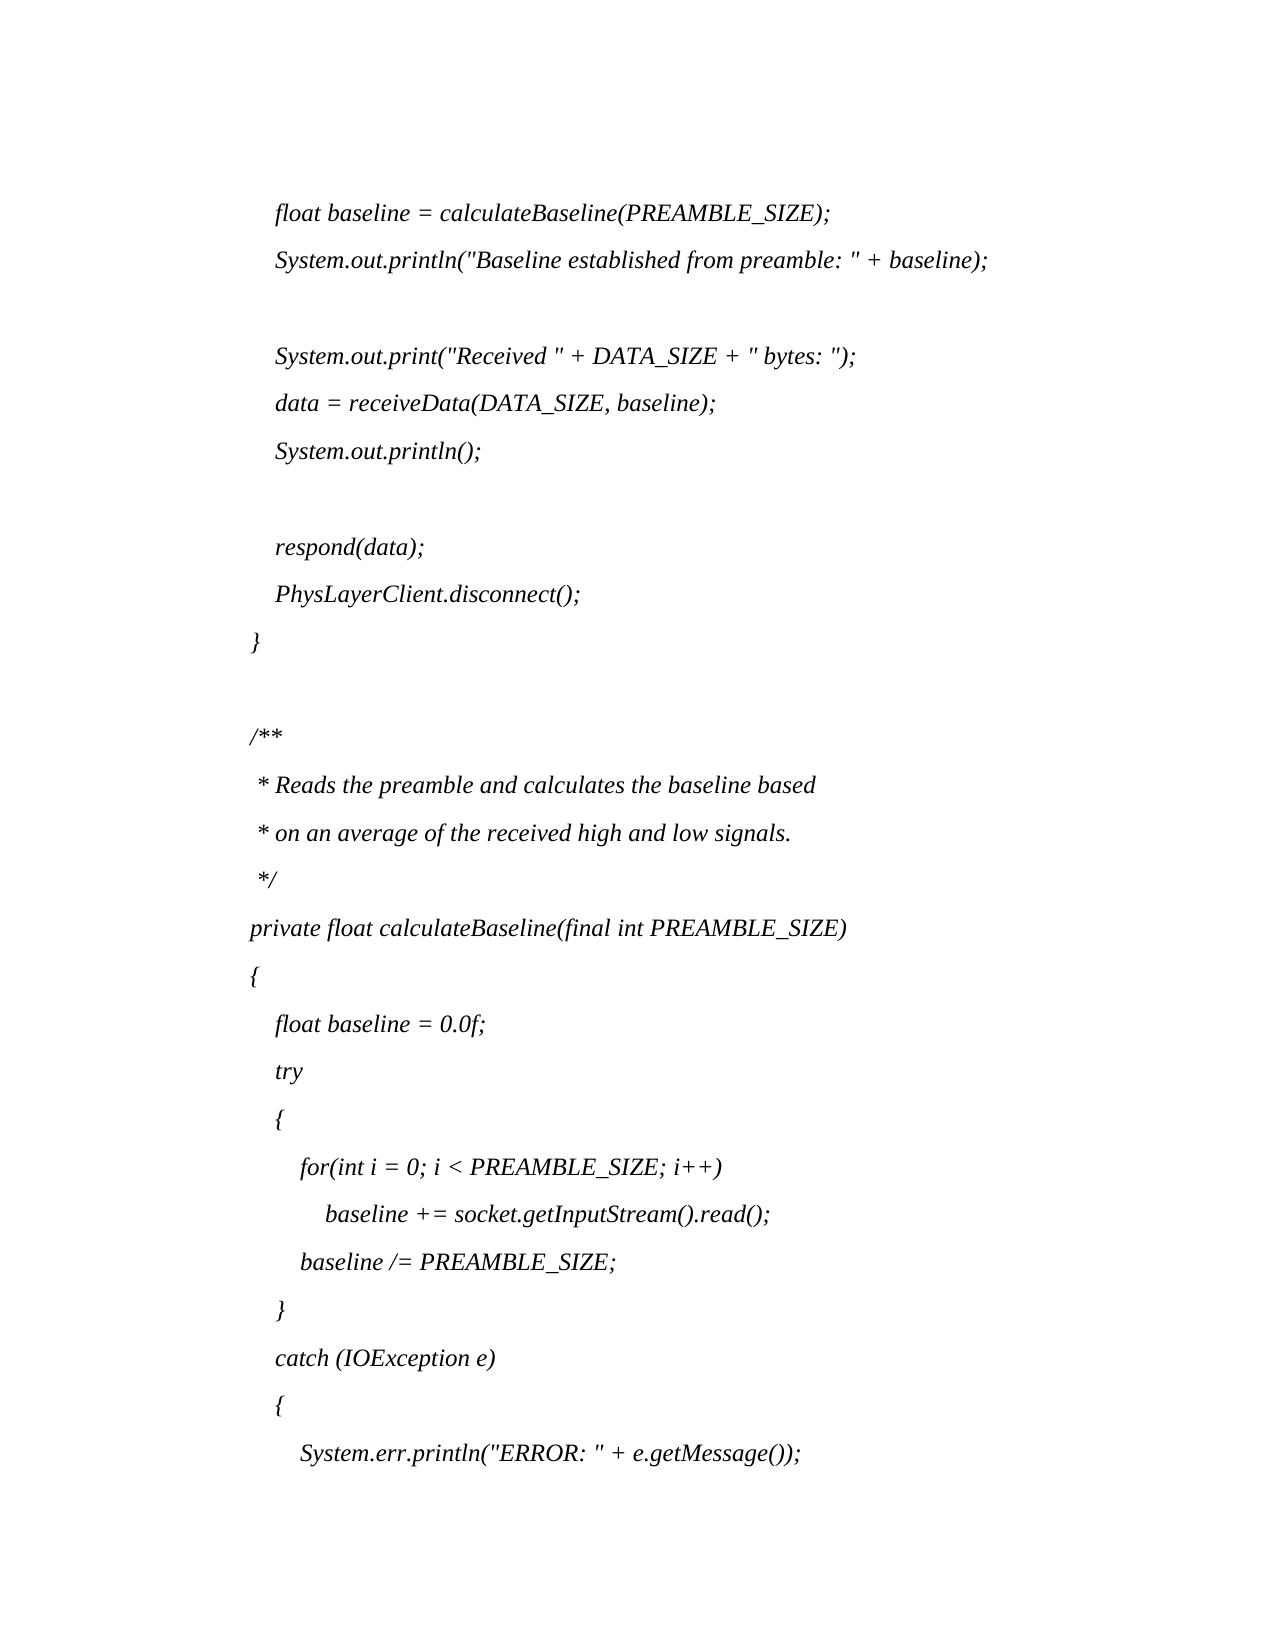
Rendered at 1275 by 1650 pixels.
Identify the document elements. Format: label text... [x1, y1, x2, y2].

text System.out.print("Received " + DATA_SIZE + " bytes: "); [225, 341, 1125, 369]
text data = receiveData(DATA_SIZE, baseline); [225, 388, 1125, 417]
text baseline /= PREAMBLE_SIZE; [225, 1247, 1125, 1276]
text catch (IOException e) [225, 1343, 1125, 1371]
text /** [225, 722, 1125, 751]
text PhysLayerClient.disconnect(); [225, 579, 1125, 608]
text } [225, 1295, 1125, 1324]
text try [225, 1056, 1125, 1085]
text float baseline = 0.0f; [225, 1009, 1125, 1037]
text * on an average of the received high and low signals. [225, 818, 1125, 847]
text } [225, 627, 1125, 656]
text { [225, 1104, 1125, 1133]
text System.out.println(); [225, 436, 1125, 465]
text */ [225, 866, 1125, 894]
text System.err.println("ERROR: " + e.getMessage()); [225, 1438, 1125, 1467]
text respond(data); [225, 532, 1125, 560]
text System.out.println("Baseline established from preamble: " + baseline); [225, 245, 1125, 274]
text private float calculateBaseline(final int PREAMBLE_SIZE) [225, 913, 1125, 942]
text { [225, 961, 1125, 990]
text baseline += socket.getInputStream().read(); [225, 1199, 1125, 1228]
text * Reads the preamble and calculates the baseline based [225, 770, 1125, 799]
text for(int i = 0; i < PREAMBLE_SIZE; i++) [225, 1152, 1125, 1181]
text { [225, 1390, 1125, 1419]
text float baseline = calculateBaseline(PREAMBLE_SIZE); [225, 198, 1125, 226]
